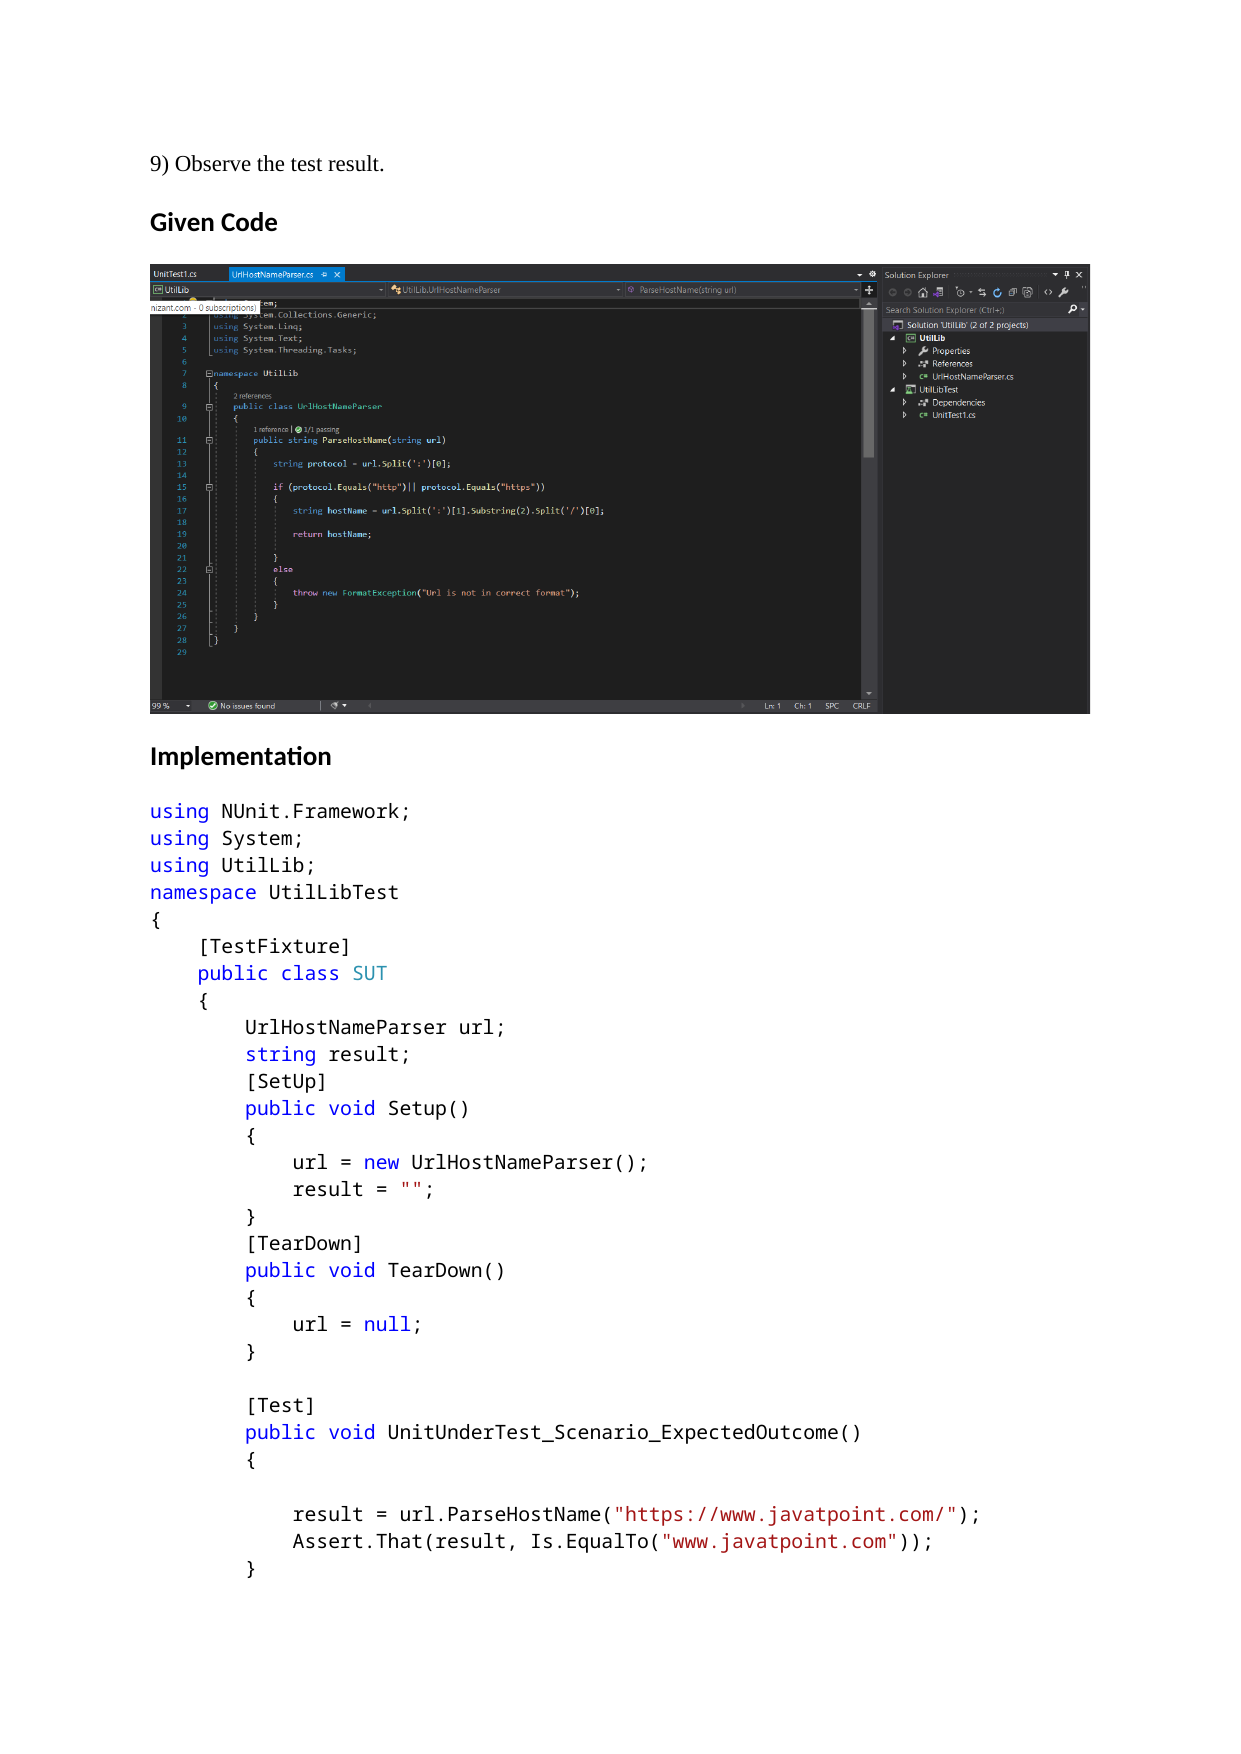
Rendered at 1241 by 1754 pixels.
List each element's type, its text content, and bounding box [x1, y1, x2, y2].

text using System; [150, 824, 1090, 851]
text { [150, 1121, 1090, 1148]
text { [150, 1283, 1090, 1310]
text result = ""; [150, 1175, 1090, 1202]
text [Test] [150, 1391, 1090, 1418]
text public void UnitUnderTest_Scenario_ExpectedOutcome() [150, 1418, 1090, 1445]
text public class SUT [150, 959, 1090, 986]
text string result; [150, 1040, 1090, 1067]
text Implementation [150, 739, 1090, 772]
text } [150, 1337, 1090, 1364]
text { [150, 905, 1090, 932]
text [SetUp] [150, 1067, 1090, 1094]
text public void TearDown() [150, 1256, 1090, 1283]
picture [150, 264, 1091, 714]
text public void Setup() [150, 1094, 1090, 1121]
text } [150, 1554, 1090, 1581]
text Assert.That(result, Is.EqualTo("www.javatpoint.com")); [150, 1527, 1090, 1554]
text { [150, 1445, 1090, 1472]
text using NUnit.Framework; [150, 797, 1090, 824]
text 9) Observe the test result. [150, 150, 1090, 176]
text using UtilLib; [150, 851, 1090, 878]
text [TearDown] [150, 1229, 1090, 1256]
text [TestFixture] [150, 932, 1090, 959]
text Given Code [150, 206, 1090, 238]
text namespace UtilLibTest [150, 878, 1090, 905]
text url = null; [150, 1310, 1090, 1337]
text result = url.ParseHostName("https://www.javatpoint.com/"); [150, 1500, 1090, 1527]
text UrlHostNameParser url; [150, 1013, 1090, 1040]
text { [150, 986, 1090, 1013]
text url = new UrlHostNameParser(); [150, 1148, 1090, 1175]
text } [150, 1202, 1090, 1229]
